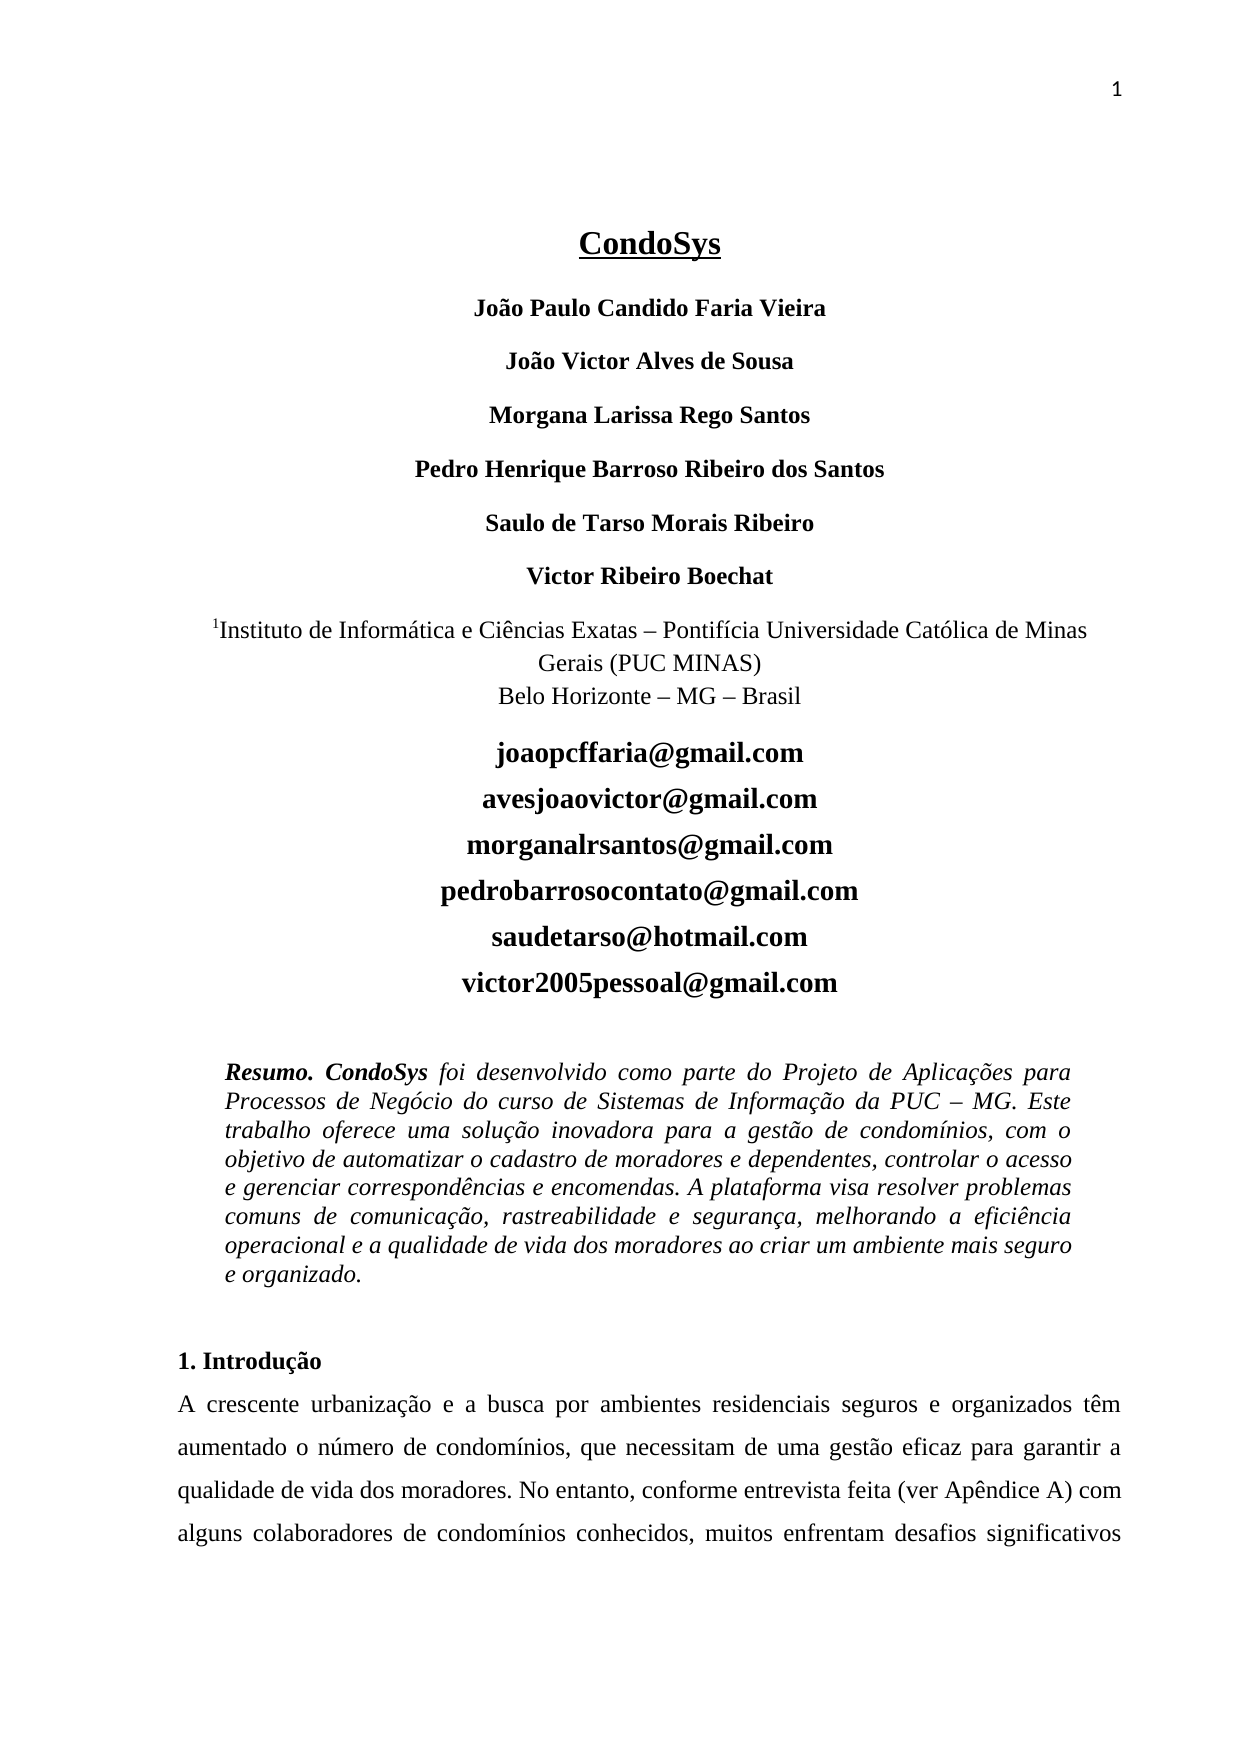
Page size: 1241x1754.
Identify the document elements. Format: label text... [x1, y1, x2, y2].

text Pedro Henrique Barroso Ribeiro dos Santos [177, 454, 1122, 483]
text morganalrsantos@gmail.com [177, 827, 1122, 861]
text Morgana Larissa Rego Santos [177, 400, 1122, 429]
text victor2005pessoal@gmail.com [177, 965, 1122, 999]
subtitle 1. Introdução [177, 1346, 1122, 1375]
text João Paulo Candido Faria Vieira [177, 293, 1122, 321]
text avesjoaovictor@gmail.com [177, 781, 1122, 815]
text saudetarso@hotmail.com [177, 919, 1122, 953]
text pedrobarrosocontato@gmail.com [177, 873, 1122, 907]
text Saulo de Tarso Morais Ribeiro [177, 508, 1122, 536]
text 1Instituto de Informática e Ciências Exatas – Pontifícia Universidade Católica de Minas Gerais (PUC MINAS) Belo Horizonte – MG – Brasil [177, 615, 1122, 710]
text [177, 1389, 1122, 1547]
text Resumo. CondoSys foi desenvolvido como parte do Projeto de Aplicações para Processos de Negócio do curso de Sistemas de Informação da PUC – MG. Este trabalho oferece uma solução inovadora para a gestão de condomínios, com o objetivo de automatizar o cadastro de moradores e dependentes, controlar o acesso e gerenciar correspondências e encomendas. A plataforma visa resolver problemas comuns de comunicação, rastreabilidade e segurança, melhorando a eficiência operacional e a qualidade de vida dos moradores ao criar um ambiente mais seguro e organizado. [224, 1057, 1075, 1287]
text Victor Ribeiro Boechat [177, 561, 1122, 590]
title CondoSys [177, 224, 1122, 262]
text joaopcffaria@gmail.com [177, 735, 1122, 769]
text João Victor Alves de Sousa [177, 346, 1122, 375]
